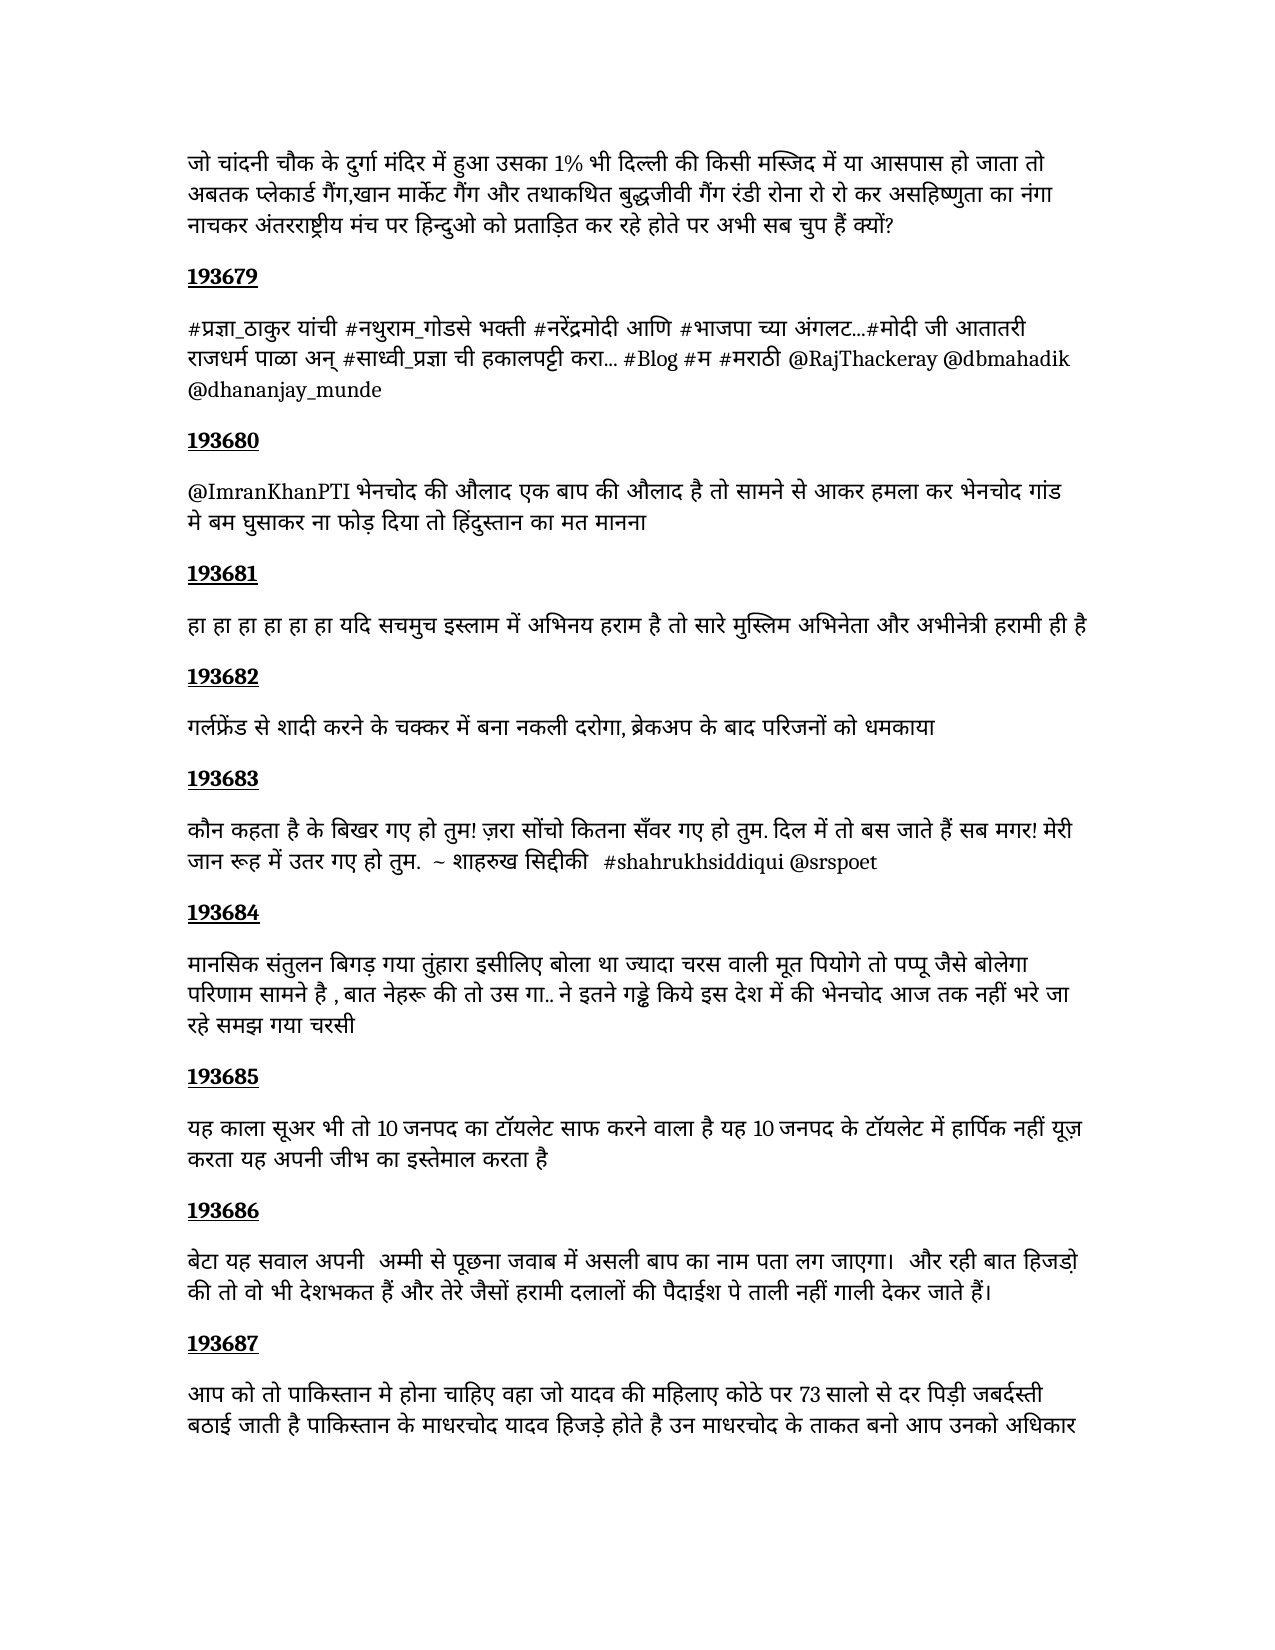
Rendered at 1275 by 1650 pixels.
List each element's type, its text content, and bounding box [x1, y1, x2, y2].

text 193687 [187, 1331, 1087, 1357]
text बेटा यह सवाल अपनी अम्मी से पूछना जवाब में असली बाप का नाम पता लग जाएगा। और रही बात हिजडो़ की तो वो भी देशभकत हैं और तेरे जैसों हरामी दलालों की पैदाईश पे ताली नहीं गाली देकर जाते हैं। [187, 1248, 1087, 1306]
text 193683 [187, 766, 1087, 793]
text कौन कहता है के बिखर गए हो तुम! ज़रा सोंचो कितना सँवर गए हो तुम. दिल में तो बस जाते हैं सब मगर! मेरी जान रूह में उतर गए हो तुम. ~ शाहरुख सिद्दीकी #shahrukhsiddiqui @srspoet [187, 817, 1087, 875]
text 193682 [187, 663, 1087, 690]
text 193679 [187, 264, 1087, 290]
text यह काला सूअर भी तो 10 जनपद का टॉयलेट साफ करने वाला है यह 10 जनपद के टॉयलेट में हार्पिक नहीं यूज़ करता यह अपनी जीभ का इस्तेमाल करता है [187, 1115, 1087, 1173]
text मानसिक संतुलन बिगड़ गया तुंहारा इसीलिए बोला था ज्यादा चरस वाली मूत पियोगे तो पप्पू जैसे बोलेगा परिणाम सामने है , बात नेहरू की तो उस गा.. ने इतने गड्ढे किये इस देश में की भेनचोद आज तक नहीं भरे जा रहे समझ गया चरसी [187, 951, 1087, 1039]
text @ImranKhanPTI भेनचोद की औलाद एक बाप की औलाद है तो सामने से आकर हमला कर भेनचोद गांड मे बम घुसाकर ना फोड़ दिया तो हिंदुस्तान का मत मानना [187, 478, 1087, 536]
text 193681 [187, 561, 1087, 587]
text गर्लफ्रेंड से शादी करने के चक्कर में बना नकली दरोगा, ब्रेकअप के बाद परिजनों को धमकाया [187, 714, 1087, 741]
text हा हा हा हा हा हा यदि सचमुच इस्लाम में अभिनय हराम है तो सारे मुस्लिम अभिनेता और अभीनेत्री हरामी ही है [744, 612, 1087, 639]
text 193685 [187, 1064, 1087, 1090]
text #प्रज्ञा_ठाकुर यांची #नथुराम_गोडसे भक्ती #नरेंद्रमोदी आणि #भाजपा च्या अंगलट...#मोदी जी आतातरी राजधर्म पाळा अन् #साध्वी_प्रज्ञा ची हकालपट्टी करा... #Blog #म #मराठी @RajThackeray @dbmahadik @dhananjay_munde [187, 315, 1087, 403]
text जो चांदनी चौक के दुर्गा मंदिर में हुआ उसका 1% भी दिल्ली की किसी मस्जिद में या आसपास हो जाता तो अबतक प्लेकार्ड गैंग,खान मार्केट गैंग और तथाकथित बुद्धजीवी गैंग रंडी रोना रो रो कर असहिष्णुता का नंगा नाचकर अंतरराष्ट्रीय मंच पर हिन्दुओ को प्रताड़ित कर रहे होते पर अभी सब चुप हैं क्यों? [187, 150, 1087, 239]
text 193686 [187, 1197, 1087, 1224]
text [187, 1382, 1087, 1439]
text हा हा हा हा हा हा यदि सचमुच इस्लाम में अभिनय हराम है तो सारे मुस्लिम अभिनेता और अभीनेत्री हरामी ही है [187, 612, 753, 639]
text 193684 [187, 900, 1087, 926]
text 193680 [187, 427, 1087, 454]
